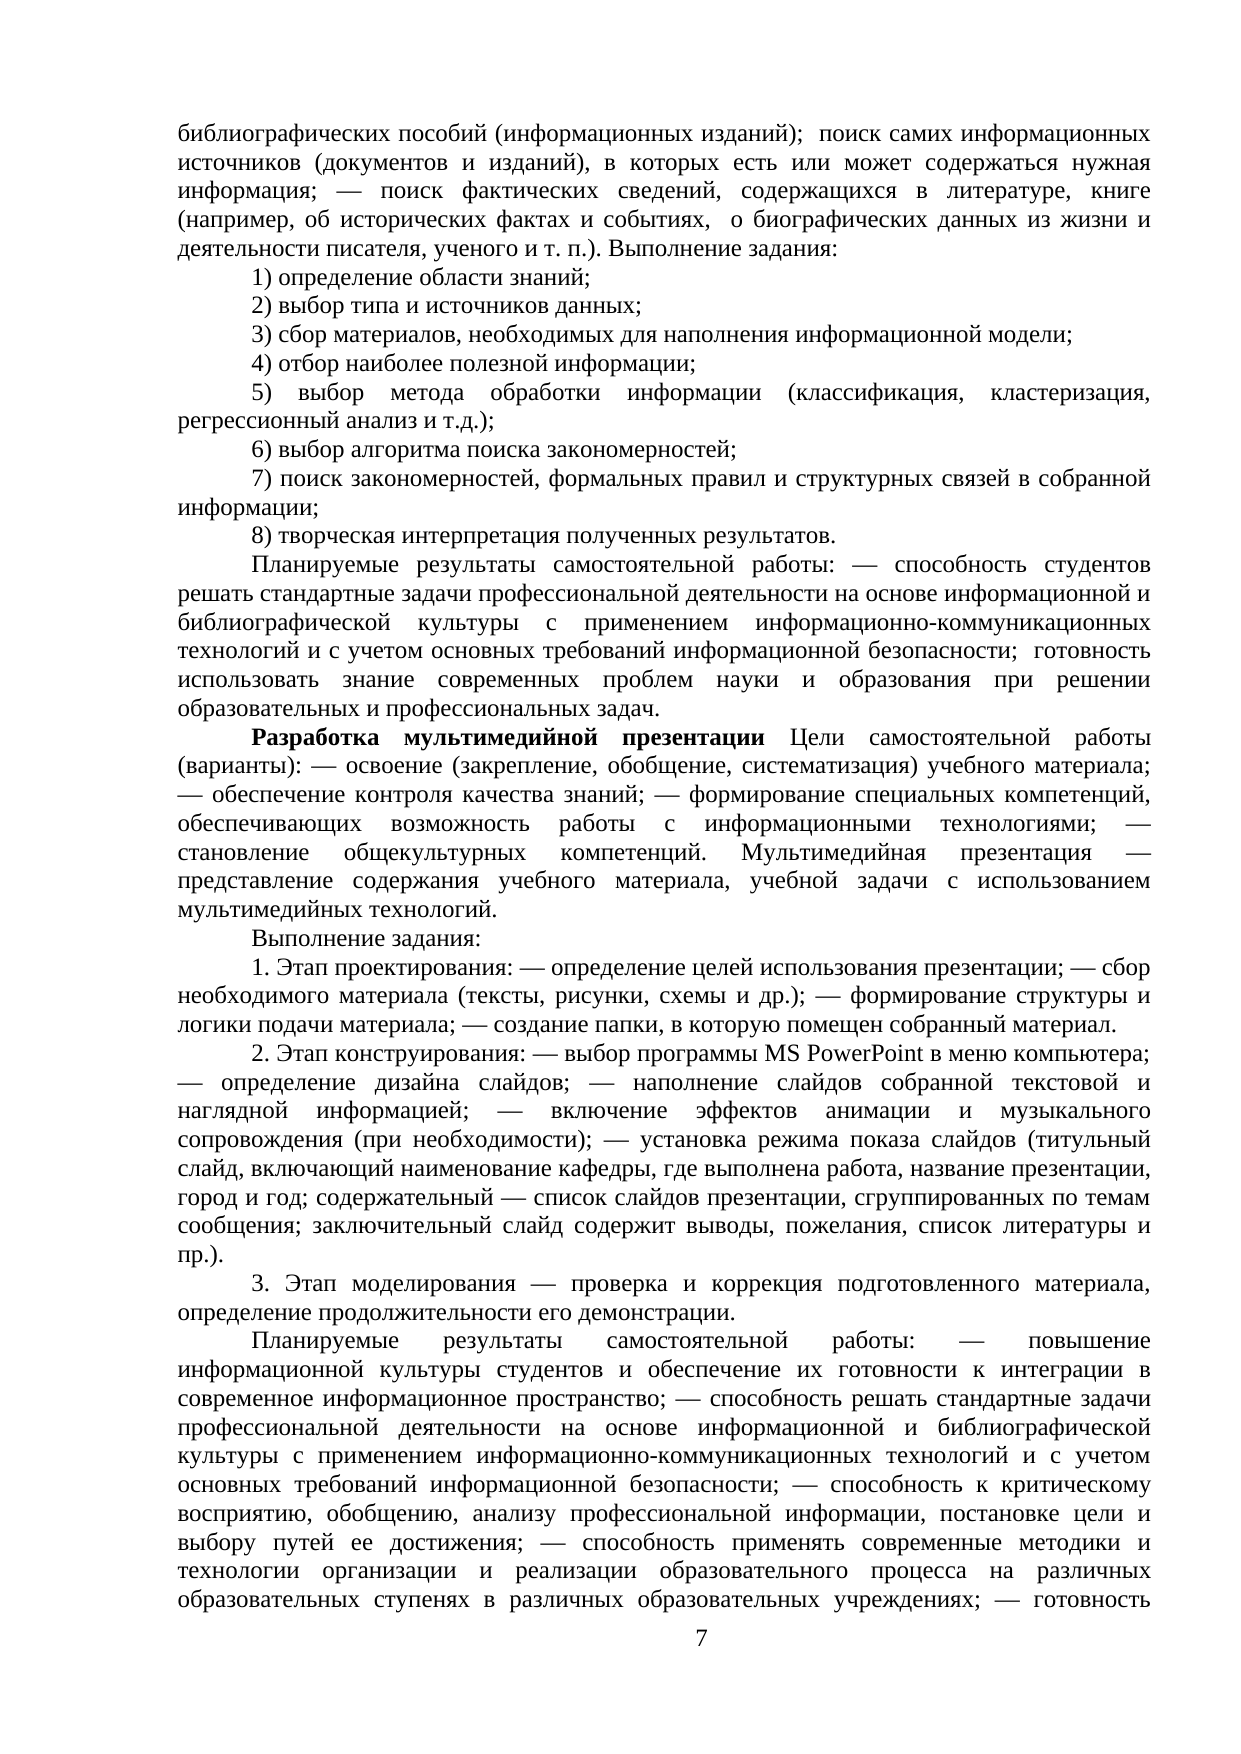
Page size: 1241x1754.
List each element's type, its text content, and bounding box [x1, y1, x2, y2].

text Планируемые результаты самостоятельной работы: — способность студентов решать стандартные задачи профессиональной деятельности на основе информационной и библиографической культуры с применением информационно-коммуникационных технологий и с учетом основных требований информационной безопасности; готовность использовать знание современных проблем науки и образования при решении образовательных и профессиональных задач. [177, 549, 1152, 722]
text 3. Этап моделирования — проверка и коррекция подготовленного материала, определение продолжительности его демонстрации. [177, 1268, 1152, 1326]
text 1. Этап проектирования: — определение целей использования презентации; — сбор необходимого материала (тексты, рисунки, схемы и др.); — формирование структуры и логики подачи материала; — создание папки, в которую помещен собранный материал. [177, 952, 1152, 1038]
text 7) поиск закономерностей, формальных правил и структурных связей в собранной информации; [177, 463, 1152, 521]
text 4) отбор наиболее полезной информации; [177, 348, 1152, 377]
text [177, 118, 1152, 262]
text 1) определение области знаний; [177, 262, 1152, 291]
text Разработка мультимедийной презентации Цели самостоятельной работы (варианты): — освоение (закрепление, обобщение, систематизация) учебного материала; — обеспечение контроля качества знаний; — формирование специальных компетенций, обеспечивающих возможность работы с информационными технологиями; — становление общекультурных компетенций. Мультимедийная презентация — представление содержания учебного материала, учебной задачи с использованием мультимедийных технологий. [177, 722, 1152, 923]
text Выполнение задания: [177, 923, 1152, 952]
text 3) сбор материалов, необходимых для наполнения информационной модели; [177, 319, 1152, 348]
text 8) творческая интерпретация полученных результатов. [177, 521, 1152, 549]
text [177, 1326, 1152, 1613]
text 2. Этап конструирования: — выбор программы MS PowerPoint в меню компьютера; — определение дизайна слайдов; — наполнение слайдов собранной текстовой и наглядной информацией; — включение эффектов анимации и музыкального сопровождения (при необходимости); — установка режима показа слайдов (титульный слайд, включающий наименование кафедры, где выполнена работа, название презентации, город и год; содержательный — список слайдов презентации, сгруппированных по темам сообщения; заключительный слайд содержит выводы, пожелания, список литературы и пр.). [177, 1038, 1152, 1268]
text 5) выбор метода обработки информации (классификация, кластеризация, регрессионный анализ и т.д.); [177, 377, 1152, 434]
text 6) выбор алгоритма поиска закономерностей; [177, 434, 1152, 463]
text 2) выбор типа и источников данных; [177, 291, 1152, 319]
